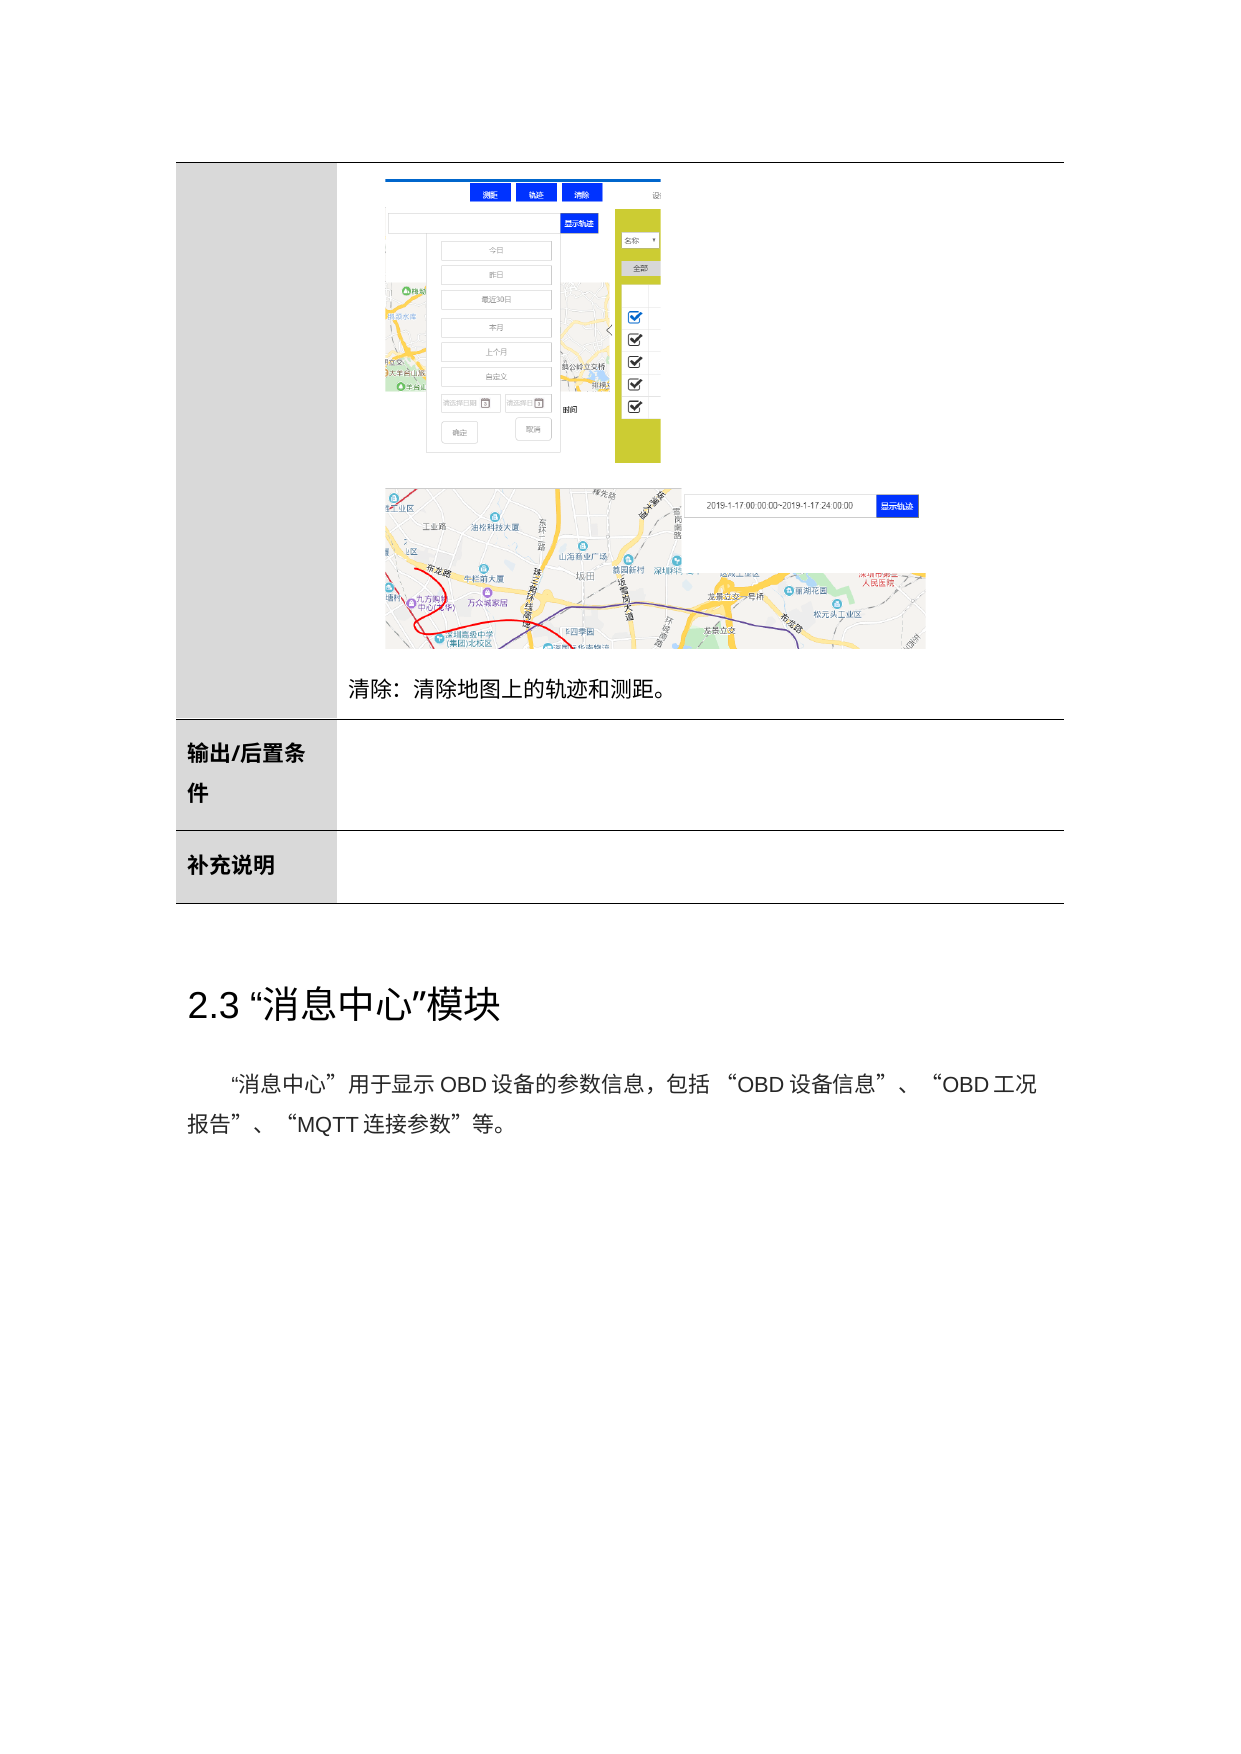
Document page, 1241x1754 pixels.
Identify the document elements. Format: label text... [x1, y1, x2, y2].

subtitle “消息中心”模块 [187, 979, 1053, 1030]
table_cell [337, 831, 1064, 903]
picture [385, 486, 926, 649]
table_cell 需求描述 [176, 163, 337, 718]
table_cell [337, 720, 1064, 830]
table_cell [337, 163, 1064, 718]
text “消息中心”用于显示OBD设备的参数信息，包括 “OBD设备信息”、“OBD工况报告”、“MQTT连接参数”等。 [187, 1067, 1053, 1139]
table_cell 输出/后置条件 [176, 720, 337, 830]
table_cell 补充说明 [176, 831, 337, 903]
picture [385, 179, 661, 463]
